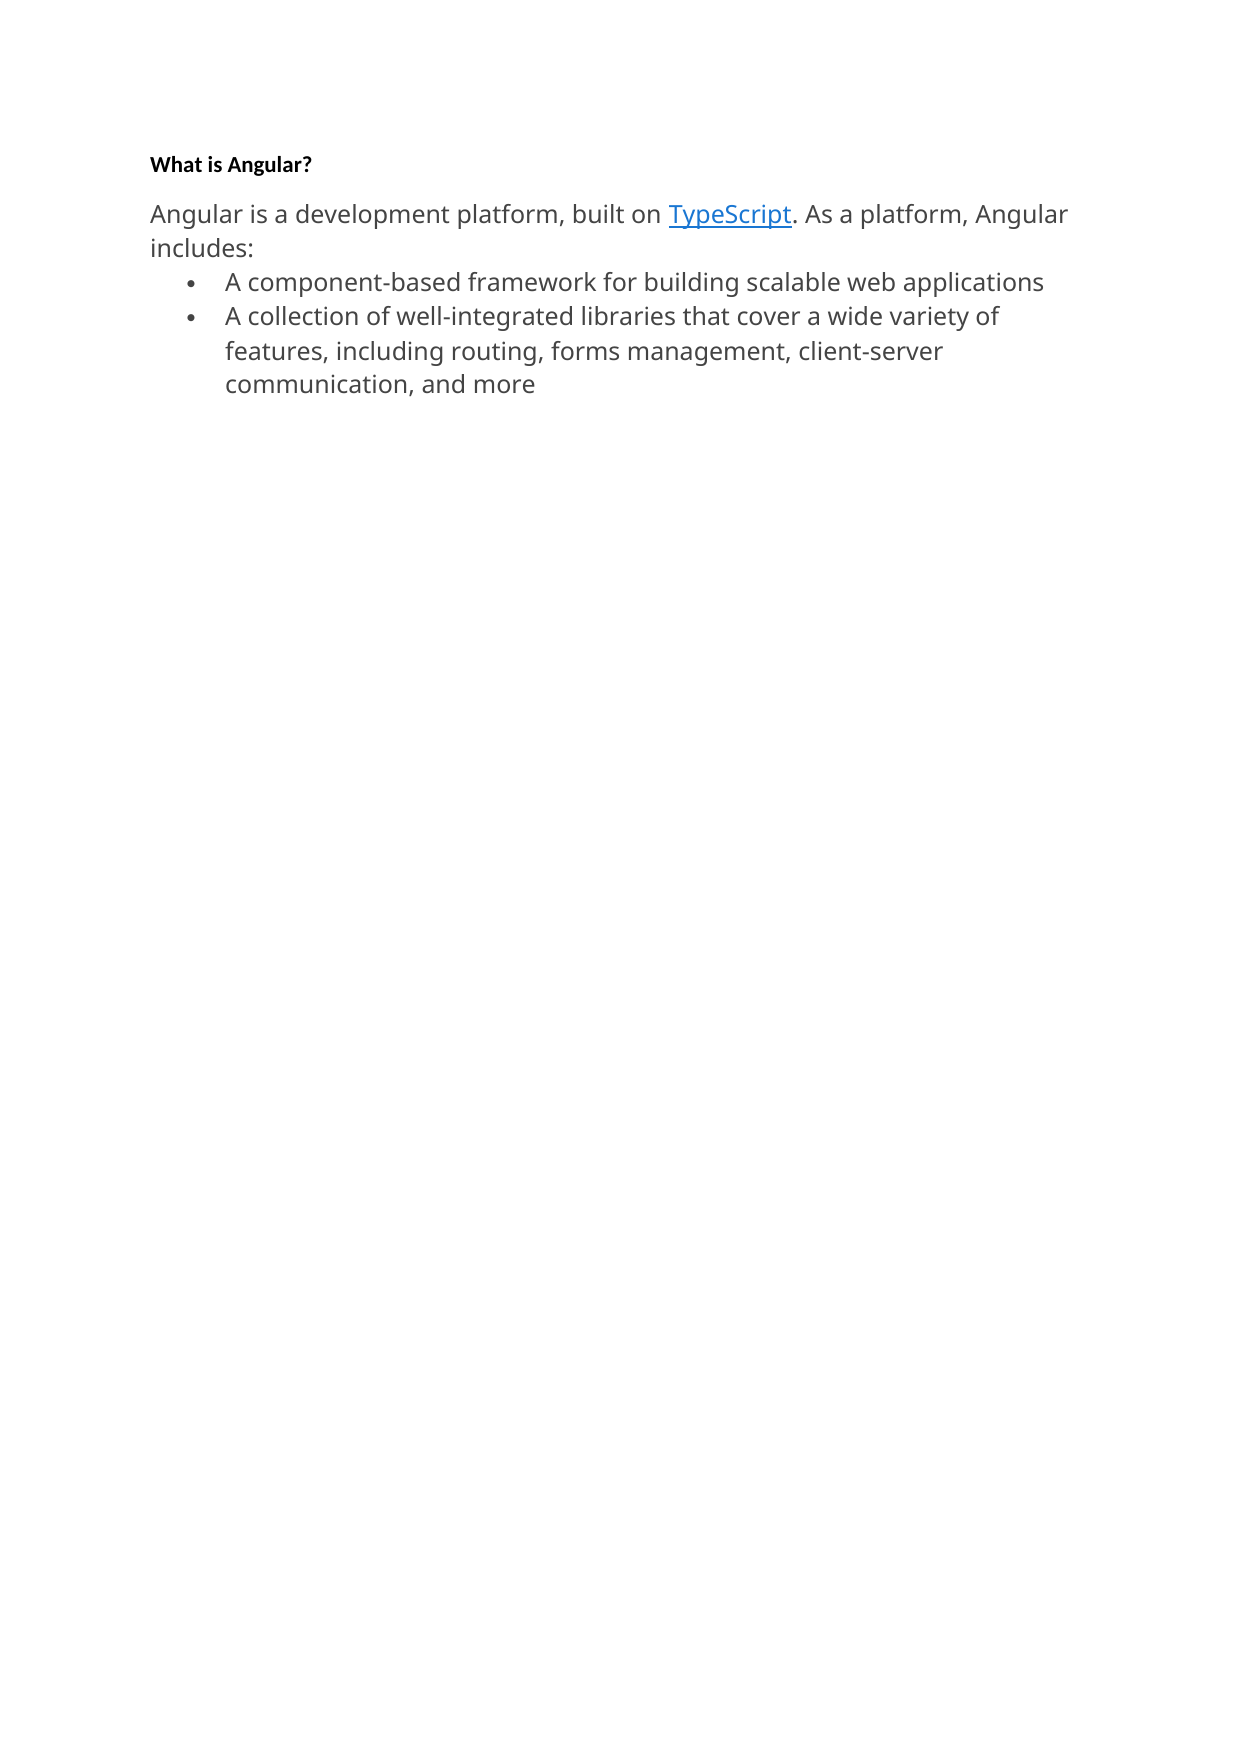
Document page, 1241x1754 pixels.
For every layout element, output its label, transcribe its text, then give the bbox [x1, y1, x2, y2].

list A component-based framework for building scalable web applications [187, 265, 1090, 299]
text What is Angular? [150, 150, 1090, 178]
list A collection of well-integrated libraries that cover a wide variety of features, including routing, forms management, client-server communication, and more [187, 299, 1090, 401]
text Angular is a development platform, built on TypeScript. As a platform, Angular includes: [150, 197, 1090, 265]
